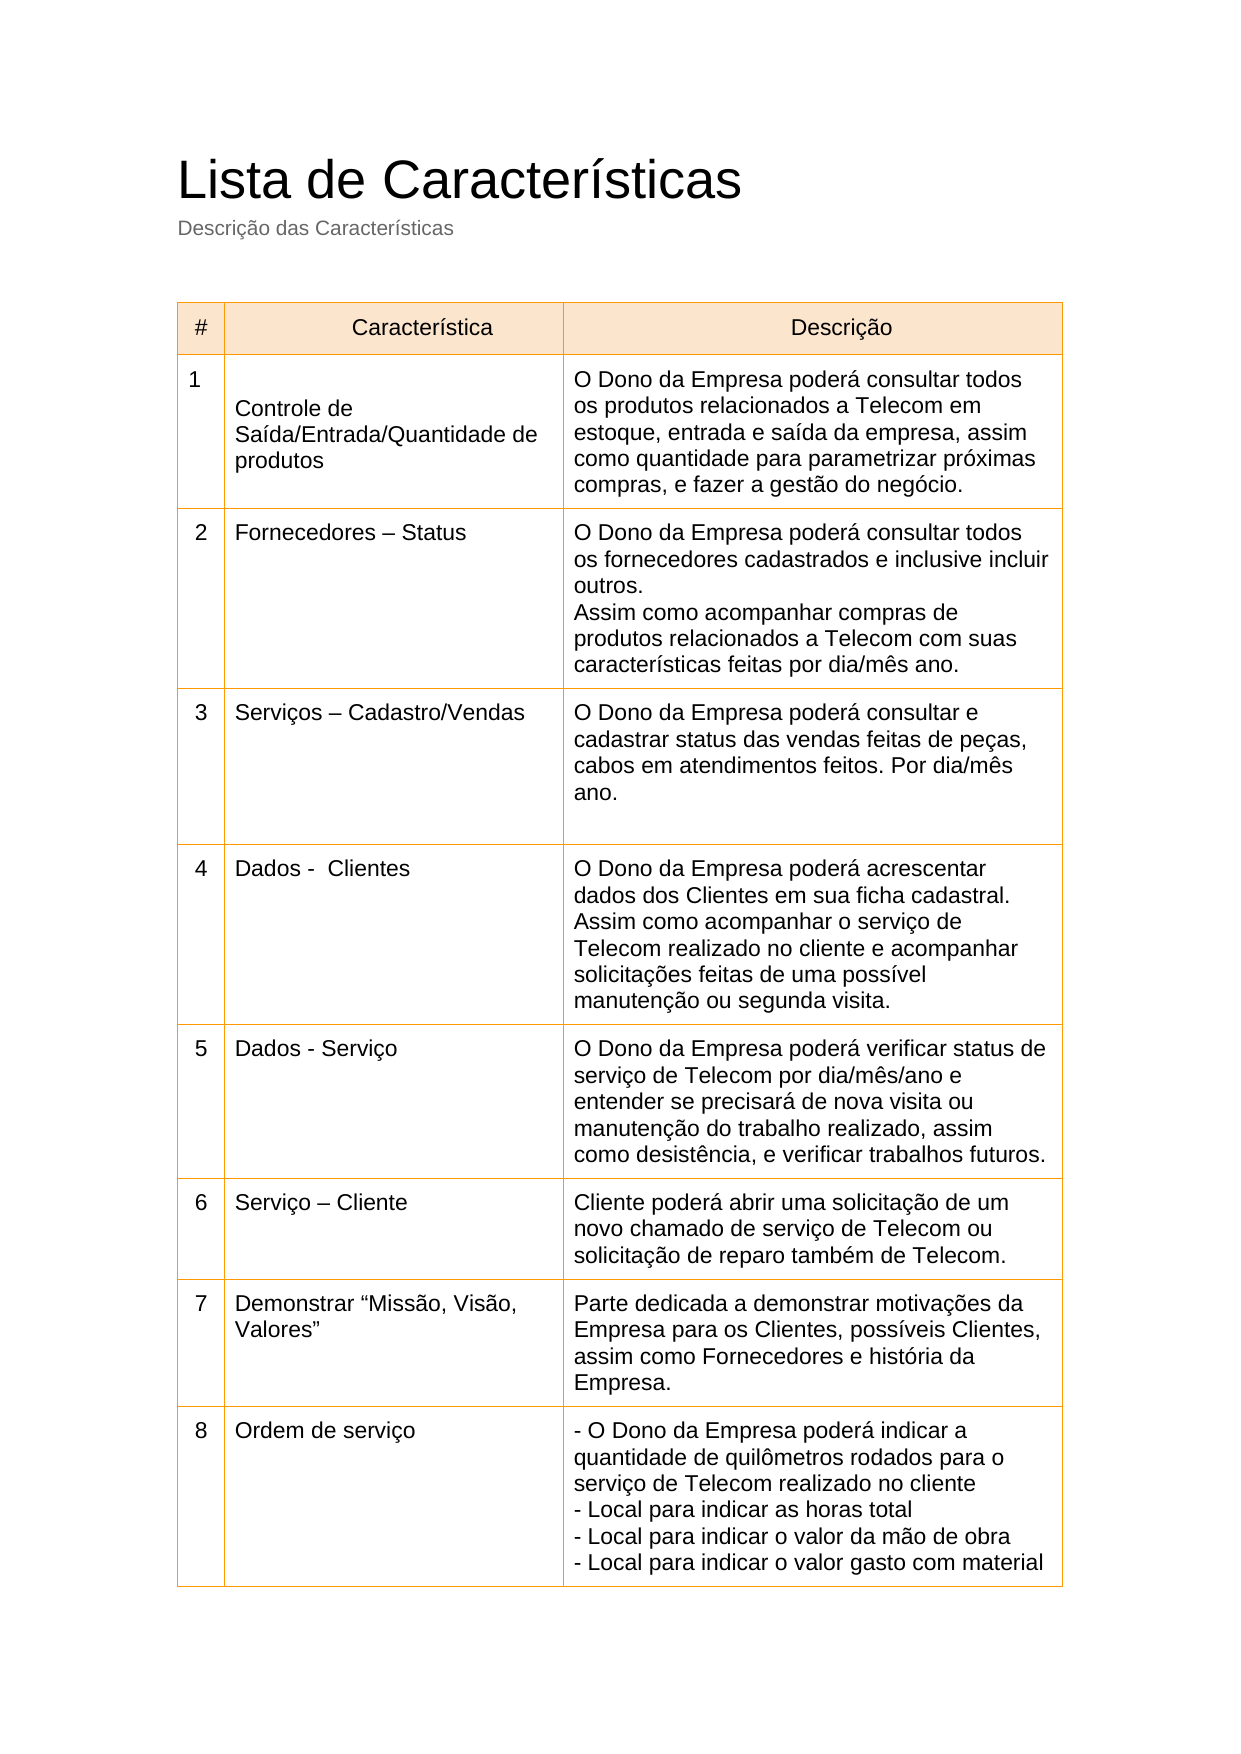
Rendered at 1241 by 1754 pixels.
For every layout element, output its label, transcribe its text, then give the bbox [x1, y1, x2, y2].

table_cell O Dono da Empresa poderá consultar todos os produtos relacionados a Telecom em estoque, entrada e saída da empresa, assim como quantidade para parametrizar próximas compras, e fazer a gestão do negócio. [564, 355, 1062, 508]
table_cell Controle de Saída/Entrada/Quantidade de produtos [225, 355, 563, 508]
table_cell Dados - Serviço [225, 1025, 563, 1178]
text Lista de Características [177, 148, 1063, 210]
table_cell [564, 1407, 1062, 1586]
table_cell Ordem de serviço [225, 1407, 563, 1586]
text Descrição das Características [177, 216, 1063, 240]
table_cell Parte dedicada a demonstrar motivações da Empresa para os Clientes, possíveis Clientes, assim como Fornecedores e história da Empresa. [564, 1280, 1062, 1406]
table_header Descrição [564, 303, 1062, 354]
table_cell Serviço – Cliente [225, 1179, 563, 1278]
table_cell 3 [178, 689, 224, 844]
table_cell Fornecedores – Status [225, 509, 563, 688]
table_cell 1 [178, 355, 224, 508]
table_cell O Dono da Empresa poderá consultar todos os fornecedores cadastrados e inclusive incluir outros. Assim como acompanhar compras de produtos relacionados a Telecom com suas características feitas por dia/mês ano. [564, 509, 1062, 688]
table_cell 8 [178, 1407, 224, 1586]
table_cell 4 [178, 845, 224, 1024]
table_cell Cliente poderá abrir uma solicitação de um novo chamado de serviço de Telecom ou solicitação de reparo também de Telecom. [564, 1179, 1062, 1278]
table_cell 7 [178, 1280, 224, 1406]
table_cell 6 [178, 1179, 224, 1278]
table_header Característica [225, 303, 563, 354]
table_cell Serviços – Cadastro/Vendas [225, 689, 563, 844]
table_cell O Dono da Empresa poderá acrescentar dados dos Clientes em sua ficha cadastral. Assim como acompanhar o serviço de Telecom realizado no cliente e acompanhar solicitações feitas de uma possível manutenção ou segunda visita. [564, 845, 1062, 1024]
table_cell Demonstrar “Missão, Visão, Valores” [225, 1280, 563, 1406]
table_cell 5 [178, 1025, 224, 1178]
table_header # [178, 303, 224, 354]
table_cell O Dono da Empresa poderá consultar e cadastrar status das vendas feitas de peças, cabos em atendimentos feitos. Por dia/mês ano. [564, 689, 1062, 844]
table_cell 2 [178, 509, 224, 688]
table_cell Dados - Clientes [225, 845, 563, 1024]
table_cell O Dono da Empresa poderá verificar status de serviço de Telecom por dia/mês/ano e entender se precisará de nova visita ou manutenção do trabalho realizado, assim como desistência, e verificar trabalhos futuros. [564, 1025, 1062, 1178]
